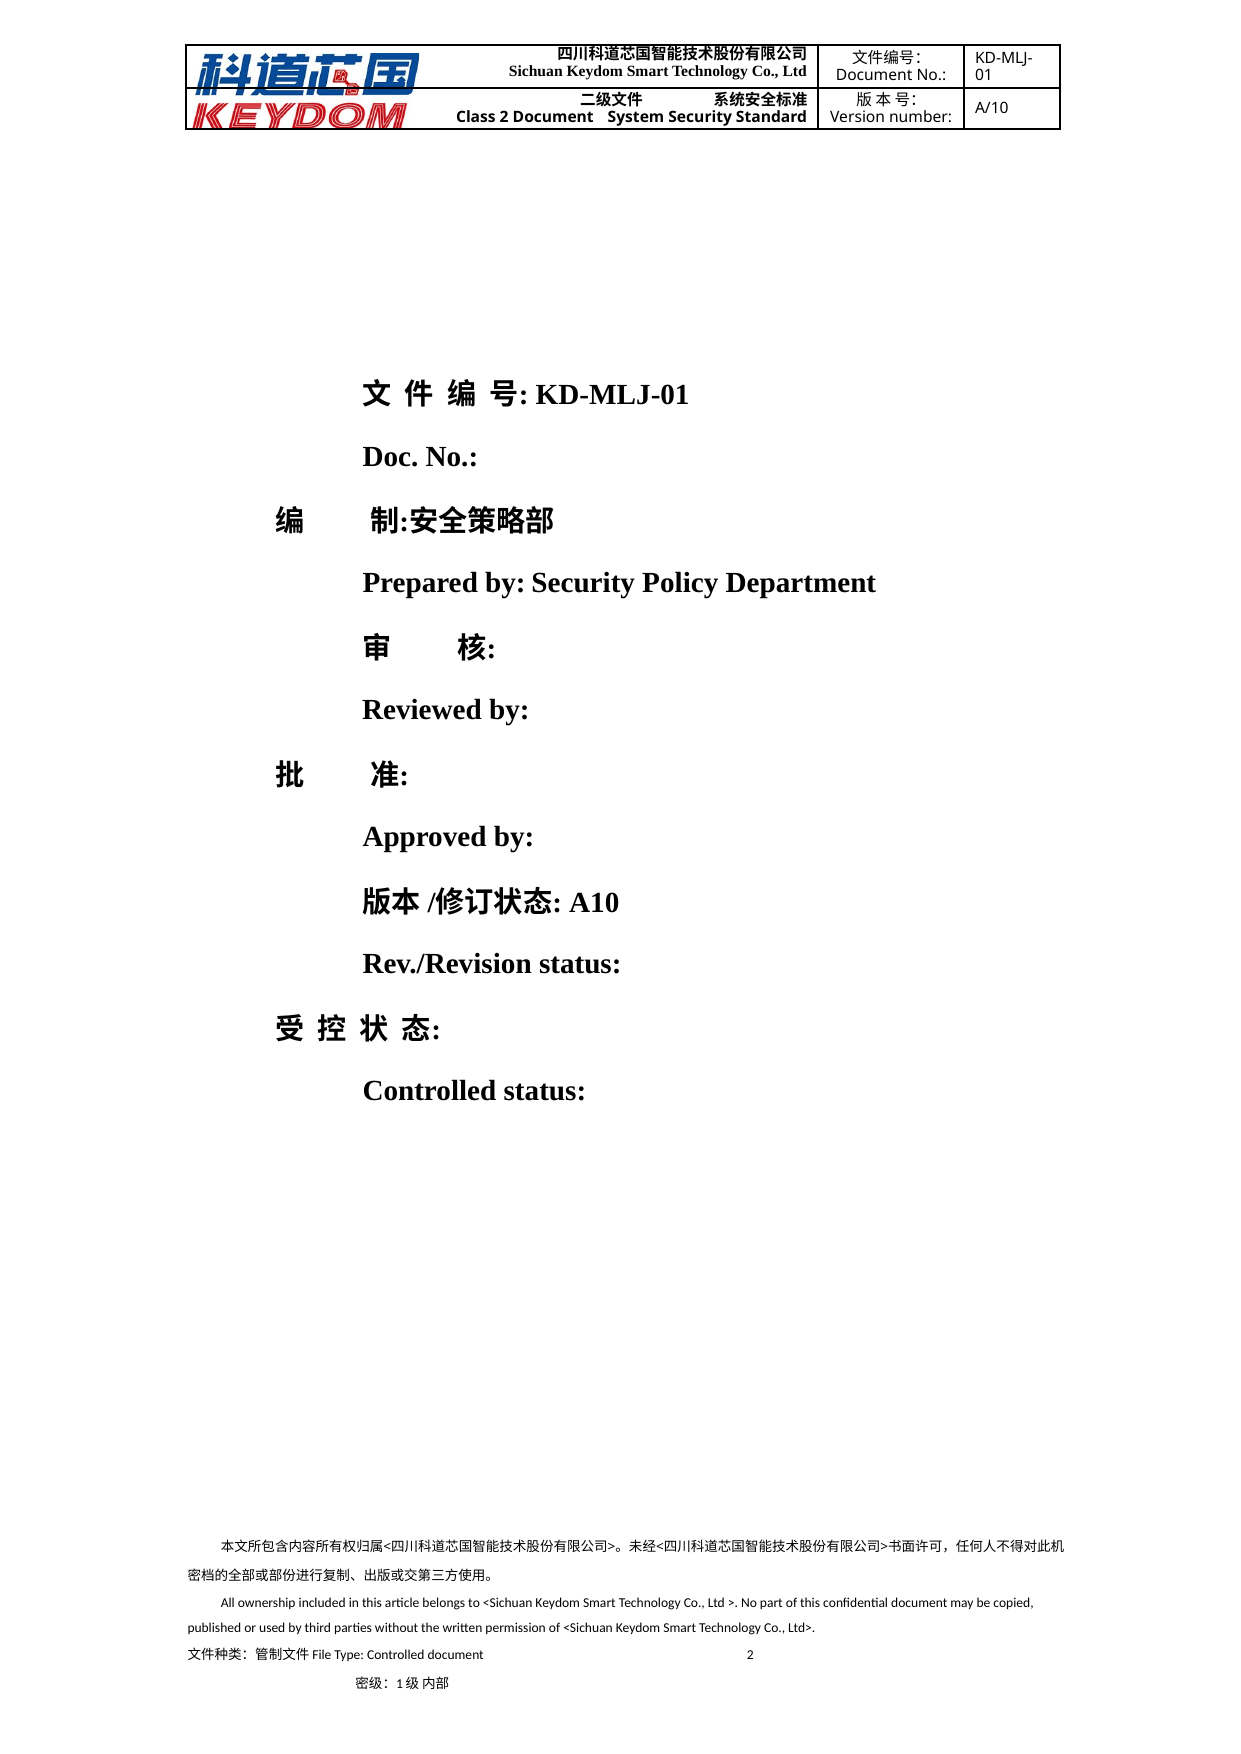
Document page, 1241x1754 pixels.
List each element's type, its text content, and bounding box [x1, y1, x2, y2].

text Prepared by: Security Policy Department [318, 565, 1075, 599]
text 批 准: [187, 739, 1075, 807]
text Approved by: [318, 819, 1075, 853]
text Reviewed by: [187, 692, 1075, 726]
text Doc. No.: [187, 438, 1075, 472]
text 编 制:安全策略部 [187, 485, 1075, 553]
text 受 控 状 态: [187, 992, 1075, 1060]
text Rev./Revision status: [187, 946, 1075, 980]
text 审 核: [187, 612, 1075, 680]
text 文 件 编 号: KD-MLJ-01 [187, 358, 1075, 426]
text Controlled status: [318, 1073, 1075, 1107]
picture [192, 89, 420, 128]
picture [192, 53, 420, 87]
text 版本 /修订状态: A10 [187, 866, 1075, 933]
